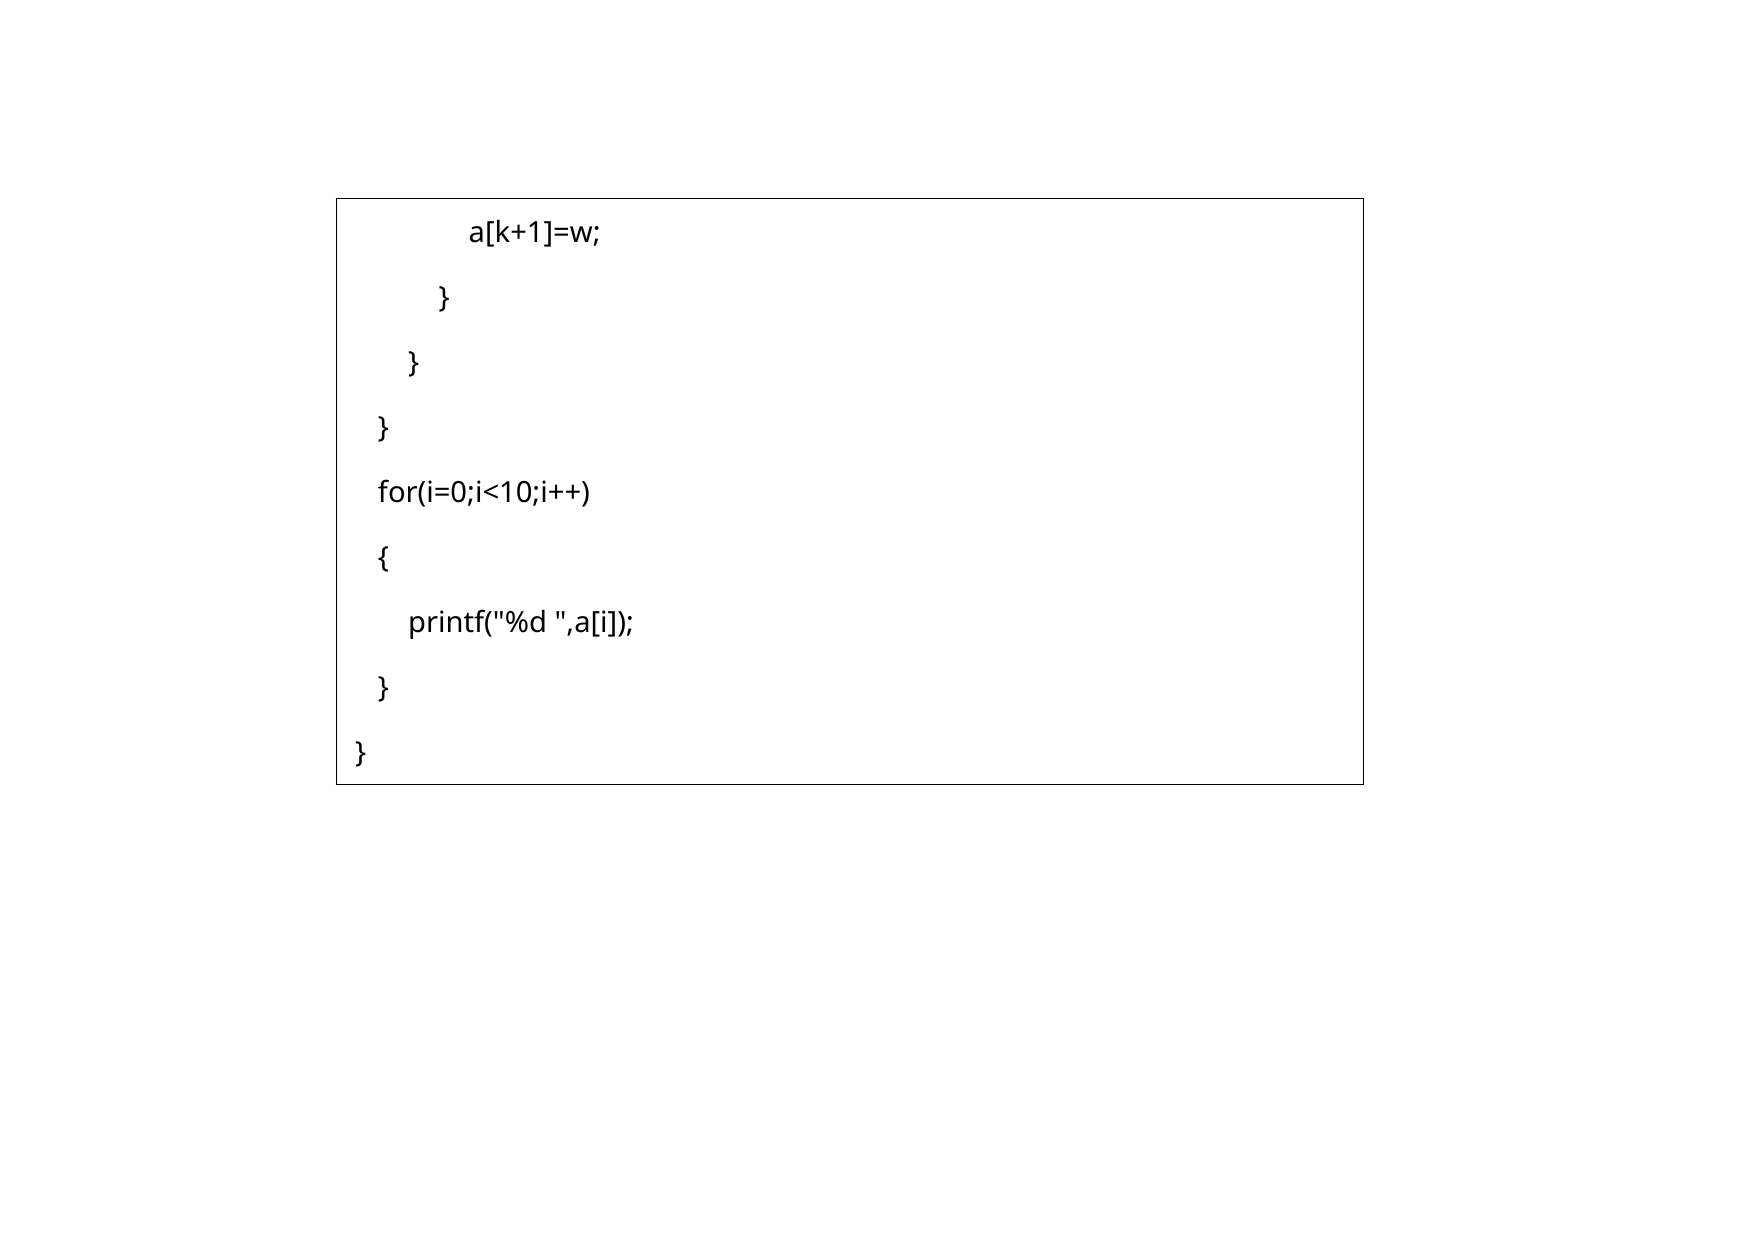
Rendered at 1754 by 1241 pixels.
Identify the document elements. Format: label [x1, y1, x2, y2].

table_cell [337, 199, 1363, 784]
